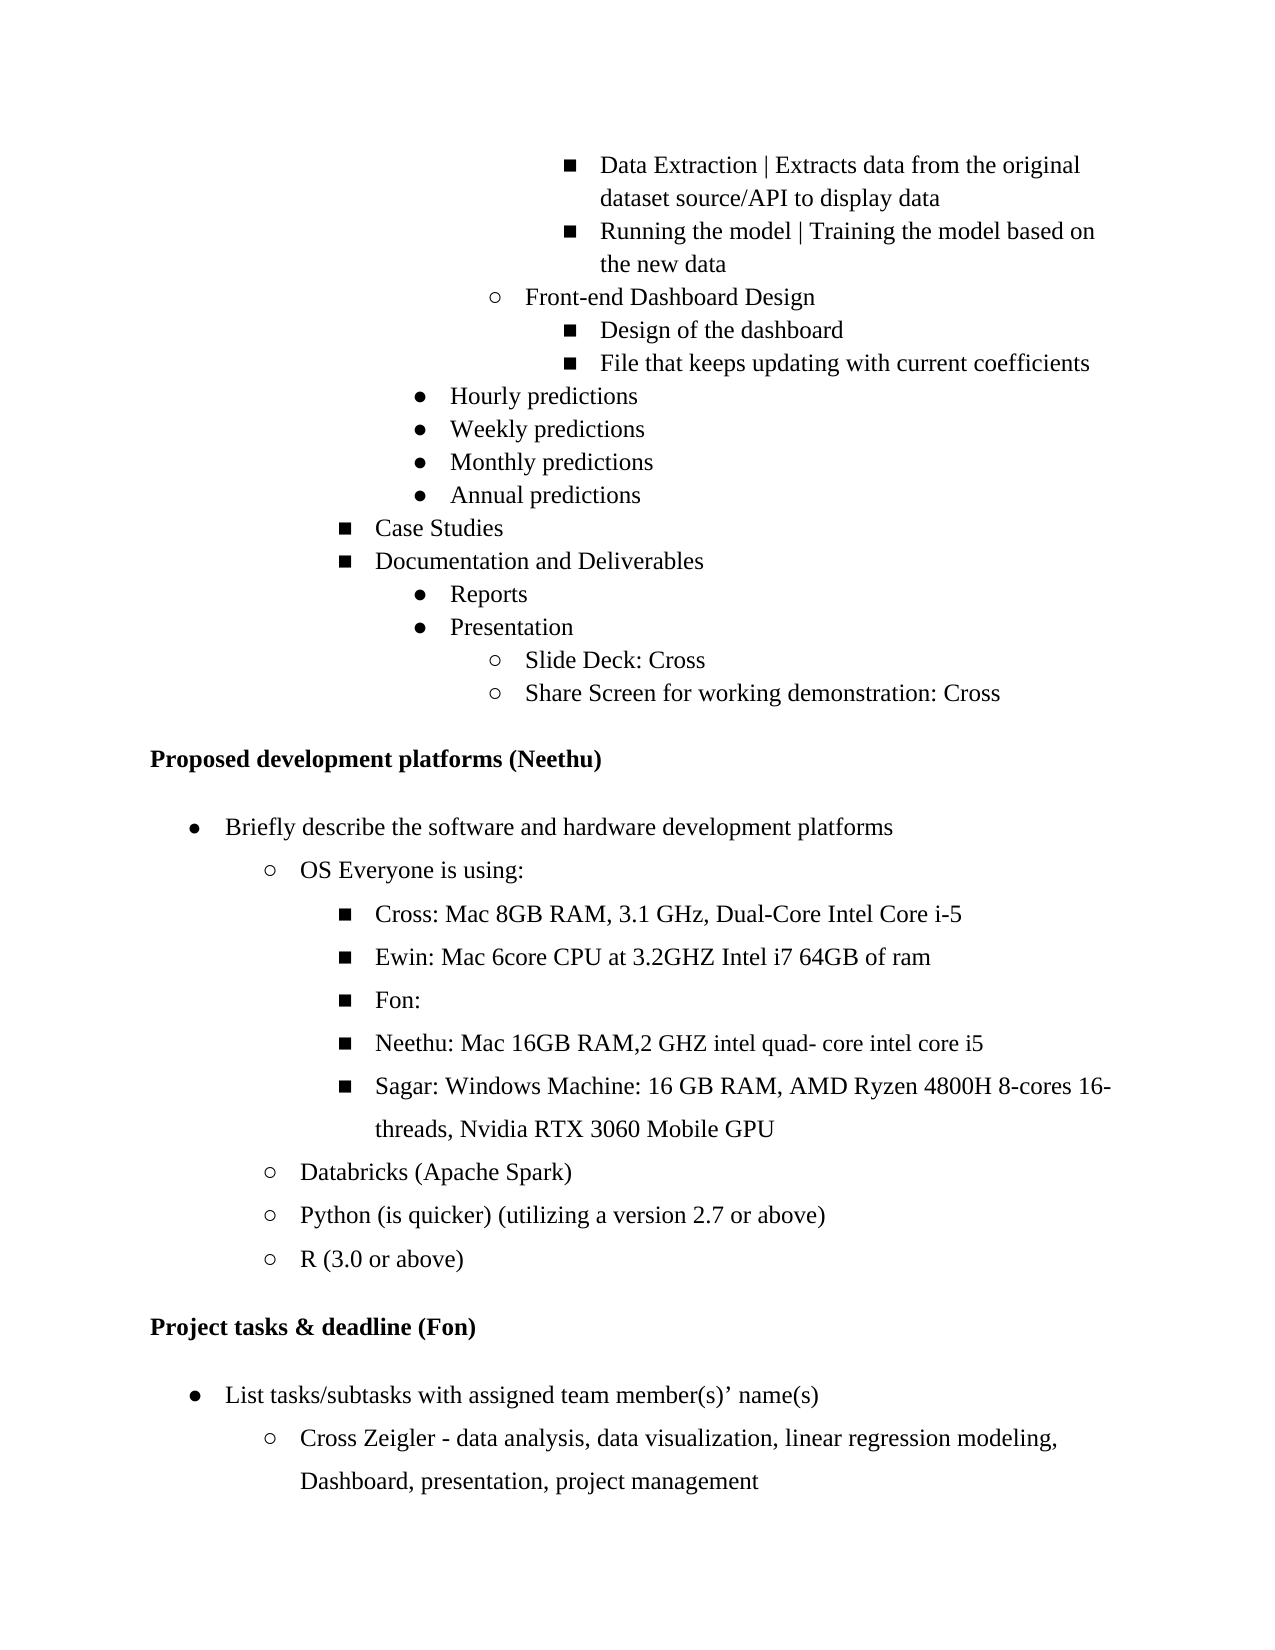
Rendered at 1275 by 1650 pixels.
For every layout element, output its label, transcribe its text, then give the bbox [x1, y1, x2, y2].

list Case Studies [337, 513, 1125, 542]
list Cross: Mac 8GB RAM, 3.1 GHz, Dual-Core Intel Core i-5 [337, 899, 1125, 927]
list Running the model | Training the model based on the new data [562, 216, 1125, 278]
list Hourly predictions [412, 381, 1125, 410]
list Databricks (Apache Spark) [262, 1157, 1125, 1186]
list List tasks/subtasks with assigned team member(s)’ name(s) [187, 1380, 1125, 1409]
list Presentation [412, 612, 1125, 641]
list Slide Deck: Cross [487, 645, 1125, 674]
list Briefly describe the software and hardware development platforms [187, 812, 1125, 841]
text Project tasks & deadline (Fon) [150, 1312, 1125, 1341]
list File that keeps updating with current coefficients [562, 348, 1125, 377]
list Data Extraction | Extracts data from the original dataset source/API to display data [562, 150, 1125, 212]
list Monthly predictions [412, 447, 1125, 476]
list Reports [412, 579, 1125, 608]
list Ewin: Mac 6core CPU at 3.2GHZ Intel i7 64GB of ram [337, 942, 1125, 971]
list Annual predictions [412, 480, 1125, 509]
list Weekly predictions [412, 414, 1125, 443]
list Neethu: Mac 16GB RAM,2 GHZ intel quad- core intel core i5 [337, 1028, 1125, 1057]
list Cross Zeigler - data analysis, data visualization, linear regression modeling, Dashboard, presentation, project management [262, 1423, 1125, 1495]
list Sagar: Windows Machine: 16 GB RAM, AMD Ryzen 4800H 8-cores 16-threads, Nvidia RTX 3060 Mobile GPU [337, 1071, 1125, 1143]
list Python (is quicker) (utilizing a version 2.7 or above) [262, 1201, 1125, 1229]
list R (3.0 or above) [262, 1244, 1125, 1272]
list Design of the dashboard [562, 315, 1125, 344]
list Fon: [337, 985, 1125, 1014]
list Front-end Dashboard Design [487, 282, 1125, 311]
list Documentation and Deliverables [337, 546, 1125, 575]
text Proposed development platforms (Neethu) [150, 744, 1125, 773]
list OS Everyone is using: [262, 856, 1125, 884]
list Share Screen for working demonstration: Cross [487, 678, 1125, 707]
